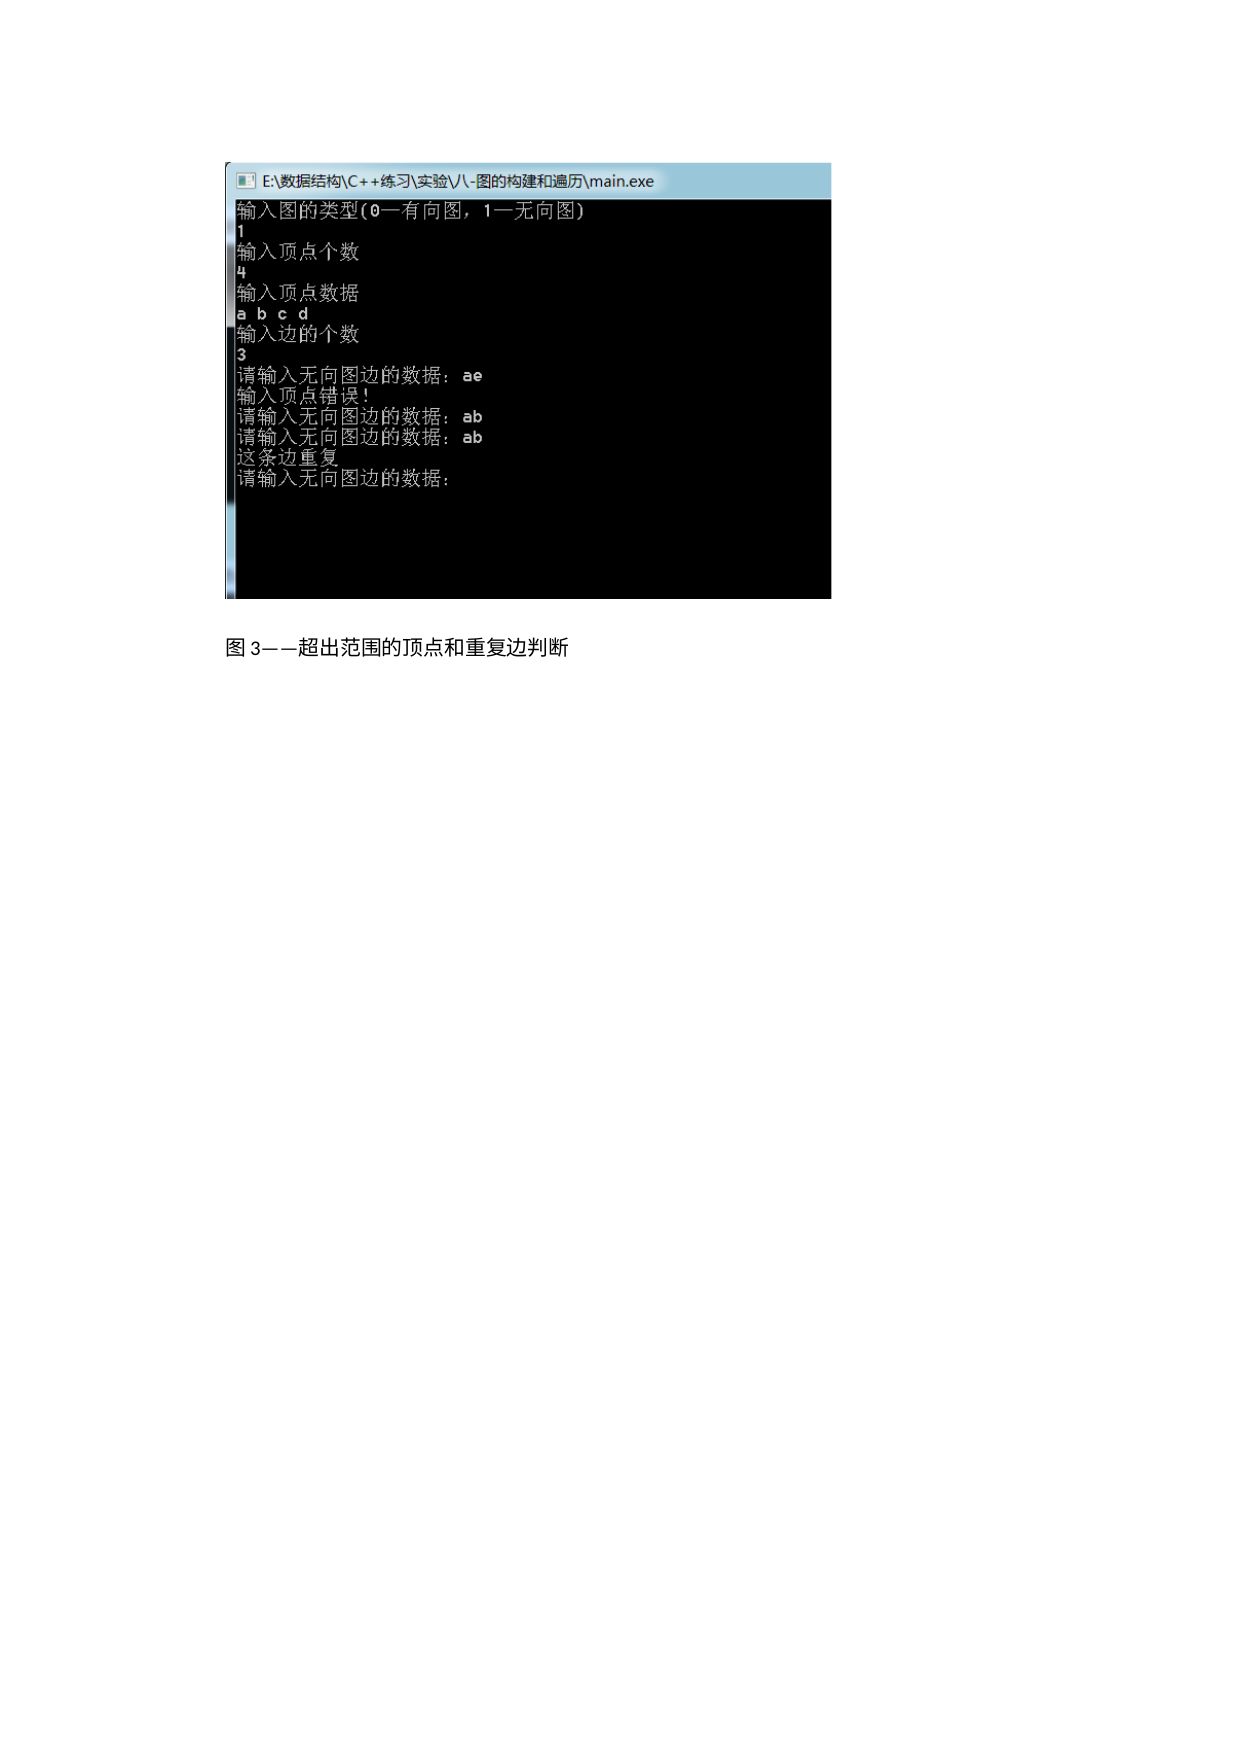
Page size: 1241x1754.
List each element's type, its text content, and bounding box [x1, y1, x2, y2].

picture [225, 162, 832, 599]
list 图3——超出范围的顶点和重复边判断 [225, 630, 1053, 662]
